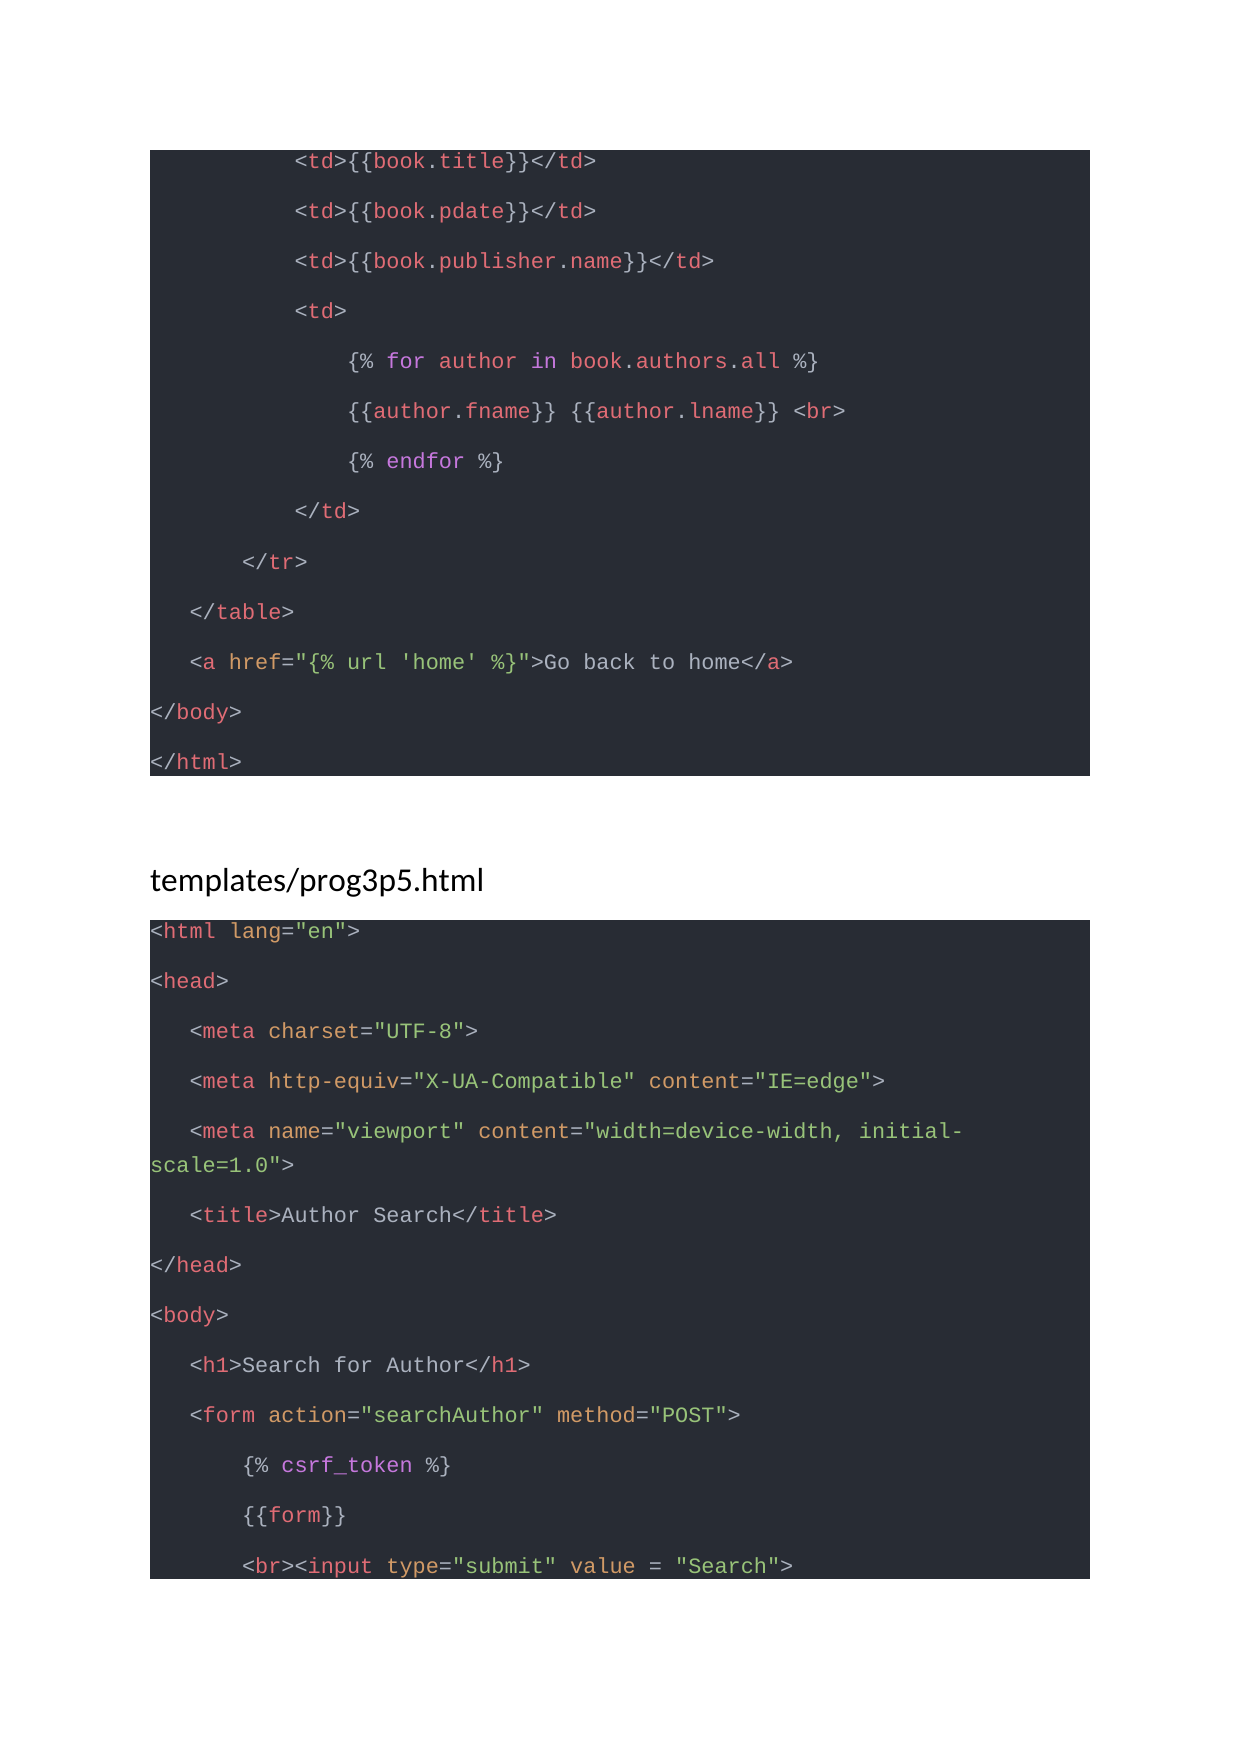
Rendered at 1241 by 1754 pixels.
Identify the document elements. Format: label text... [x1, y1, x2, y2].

text <td> [150, 300, 1090, 325]
text </html> [150, 751, 1090, 776]
text </table> [150, 601, 1090, 626]
text <form action="searchAuthor" method="POST"> [150, 1404, 1090, 1429]
text templates/prog3p5.html [150, 859, 1090, 900]
text </head> [150, 1254, 1090, 1279]
text <meta charset="UTF-8"> [150, 1020, 1090, 1045]
text <html lang="en"> [150, 920, 1090, 945]
text <td>{{book.title}}</td> [150, 150, 1090, 175]
text <a href="{% url 'home' %}">Go back to home</a> [150, 651, 1090, 676]
text {% for author in book.authors.all %} [150, 350, 1090, 375]
text <meta name="viewport" content="width=device-width, initial-scale=1.0"> [150, 1121, 1090, 1179]
text <meta http-equiv="X-UA-Compatible" content="IE=edge"> [150, 1070, 1090, 1095]
text </body> [150, 701, 1090, 726]
text </tr> [150, 551, 1090, 576]
text {{form}} [150, 1505, 1090, 1529]
text <body> [150, 1304, 1090, 1329]
text {% csrf_token %} [150, 1454, 1090, 1479]
text <td>{{book.pdate}}</td> [150, 200, 1090, 225]
text </td> [150, 501, 1090, 526]
text <td>{{book.publisher.name}}</td> [150, 250, 1090, 275]
text <head> [150, 970, 1090, 995]
text <h1>Search for Author</h1> [150, 1354, 1090, 1379]
text {% endfor %} [150, 451, 1090, 475]
text {{author.fname}} {{author.lname}} <br> [150, 401, 1090, 425]
text <title>Author Search</title> [150, 1204, 1090, 1229]
text <br><input type="submit" value = "Search"> [150, 1555, 1090, 1579]
